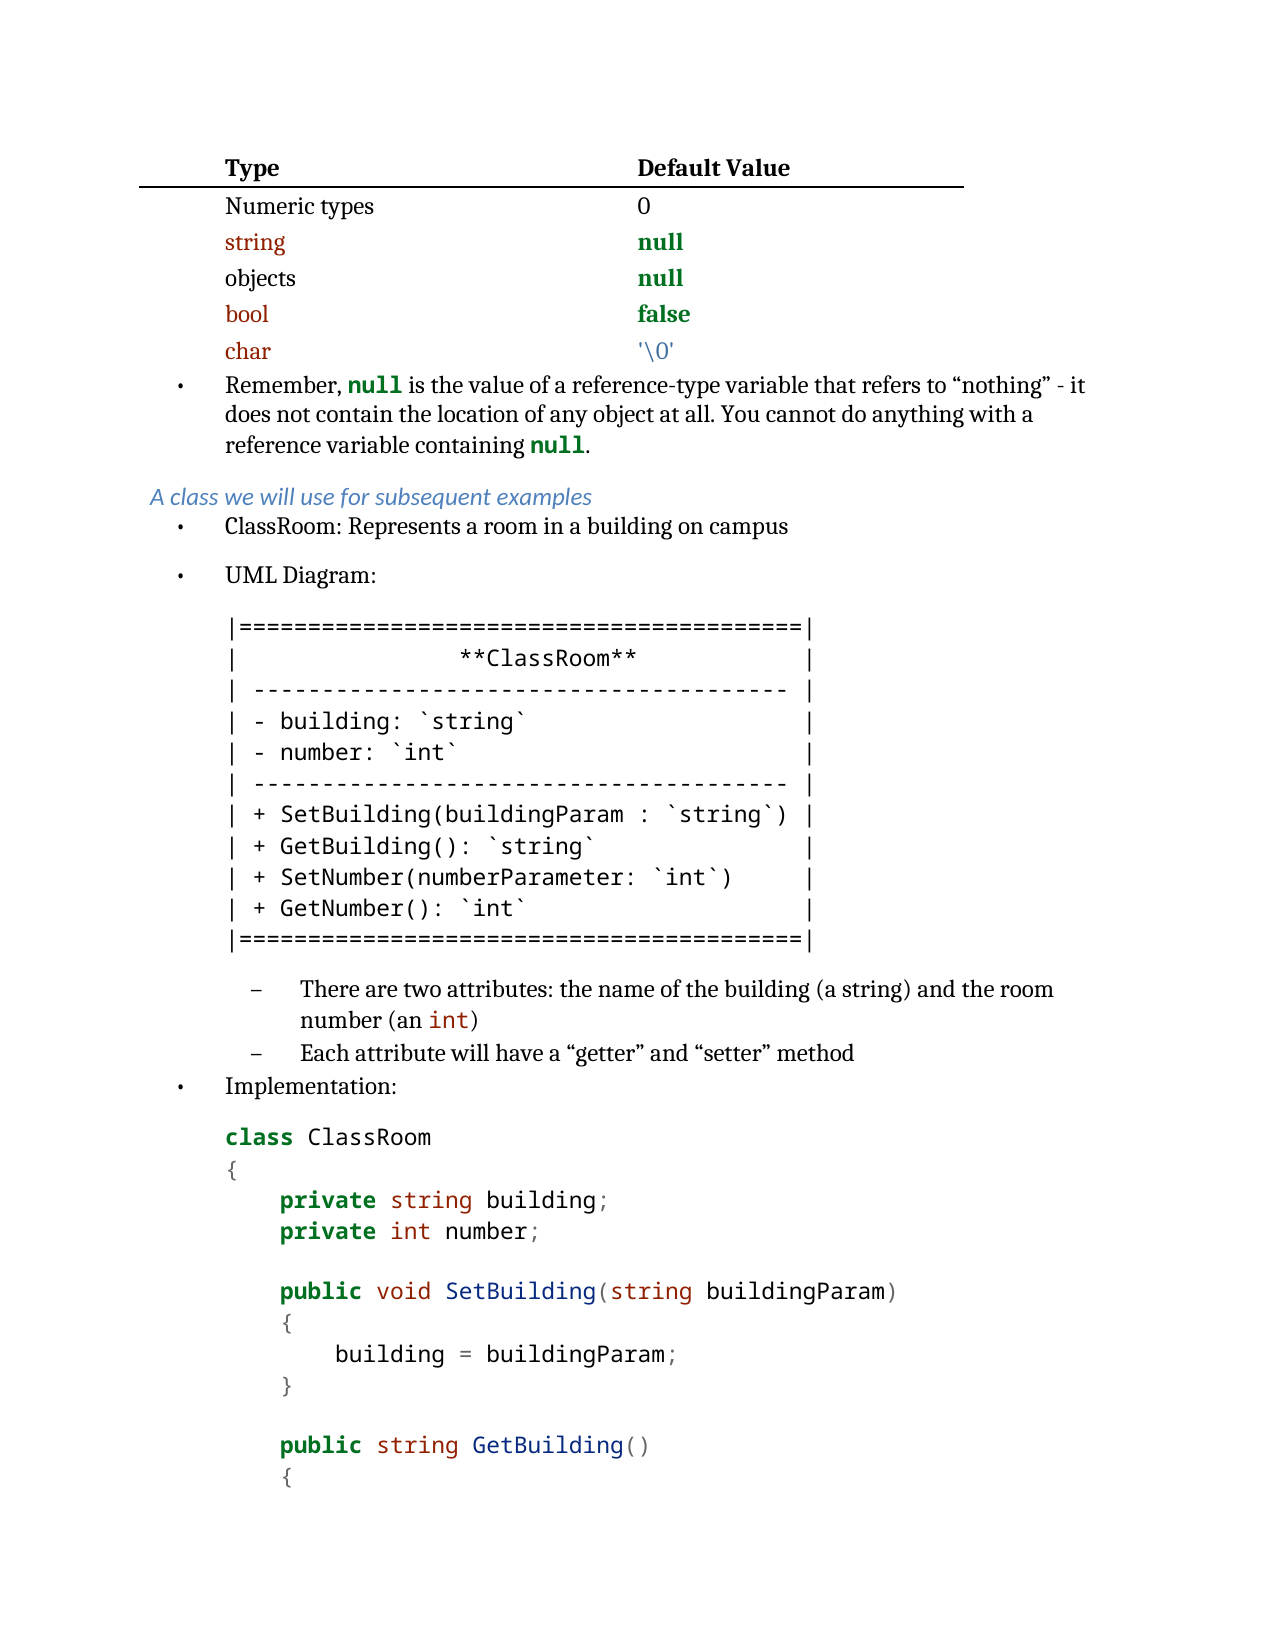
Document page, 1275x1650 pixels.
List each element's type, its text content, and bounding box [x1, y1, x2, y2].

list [175, 1121, 1125, 1491]
list Remember, null is the value of a reference-type variable that refers to “nothing” - it does not contain the location of any object at all. You cannot do anything with a reference variable containing null. [175, 369, 1125, 460]
list Implementation: [175, 1072, 1125, 1100]
list There are two attributes: the name of the building (a string) and the room number (an int) [250, 975, 1125, 1035]
list ClassRoom: Represents a room in a building on campus [175, 512, 1125, 540]
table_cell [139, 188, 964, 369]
list UML Diagram: [175, 561, 1125, 590]
list Each attribute will have a “getter” and “setter” method [250, 1039, 1125, 1068]
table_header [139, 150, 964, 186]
list |=========================================| | **ClassRoom** | | --------------------------------------- | | - building: `string` | | - number: `int` | | --------------------------------------- | | + SetBuilding(buildingParam : `string`) | | + GetBuilding(): `string` | | + SetNumber(numberParameter: `int`) | | + GetNumber(): `int` | |=========================================| [175, 611, 1125, 954]
subtitle A class we will use for subsequent examples [150, 481, 1125, 512]
